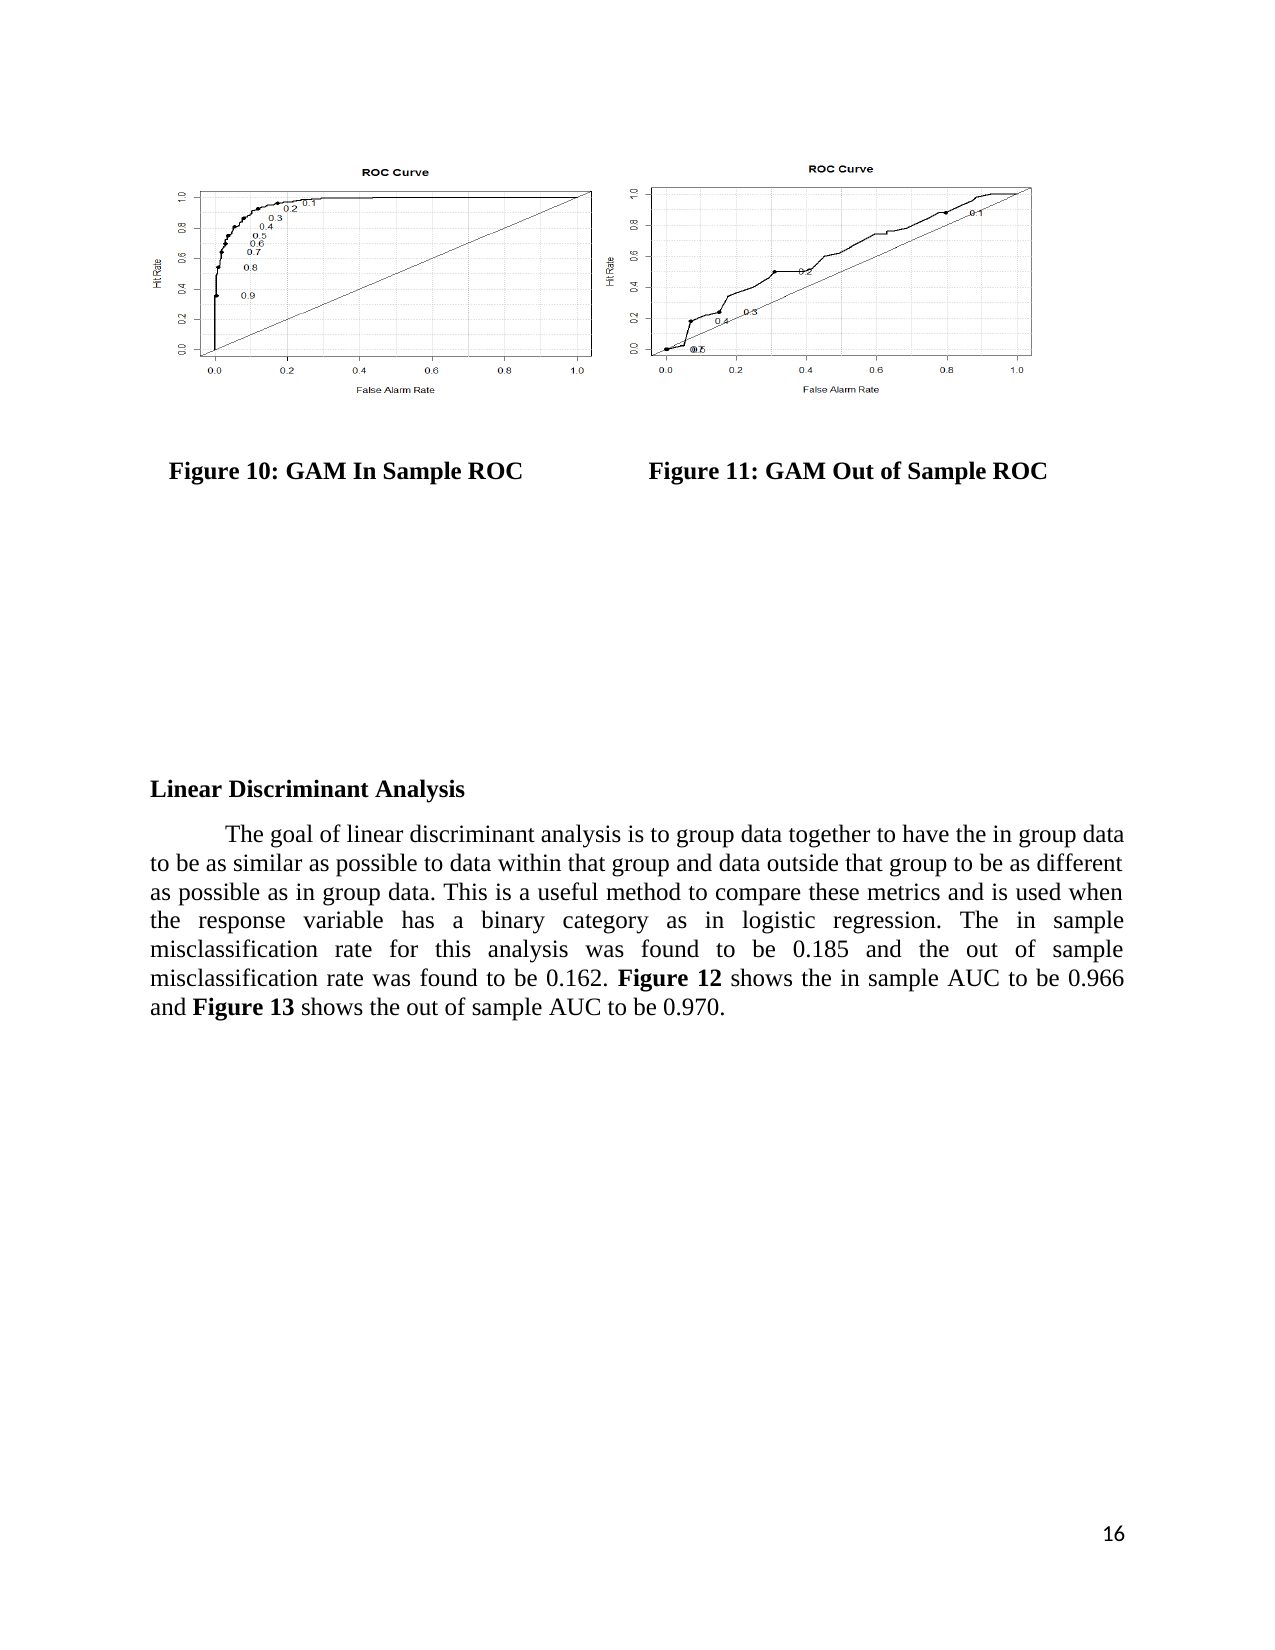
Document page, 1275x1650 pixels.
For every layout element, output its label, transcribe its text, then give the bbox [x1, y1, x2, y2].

text Figure 10: GAM In Sample ROC Figure 11: GAM Out of Sample ROC [150, 456, 1125, 484]
text The goal of linear discriminant analysis is to group data together to have the in group data to be as similar as possible to data within that group and data outside that group to be as different as possible as in group data. This is a useful method to compare these metrics and is used when the response variable has a binary category as in logistic regression. The in sample misclassification rate for this analysis was found to be 0.185 and the out of sample misclassification rate was found to be 0.162. Figure 12 shows the in sample AUC to be 0.966 and Figure 13 shows the out of sample AUC to be 0.970. [150, 819, 1125, 1020]
picture [150, 150, 1043, 394]
text Linear Discriminant Analysis [150, 774, 1125, 802]
